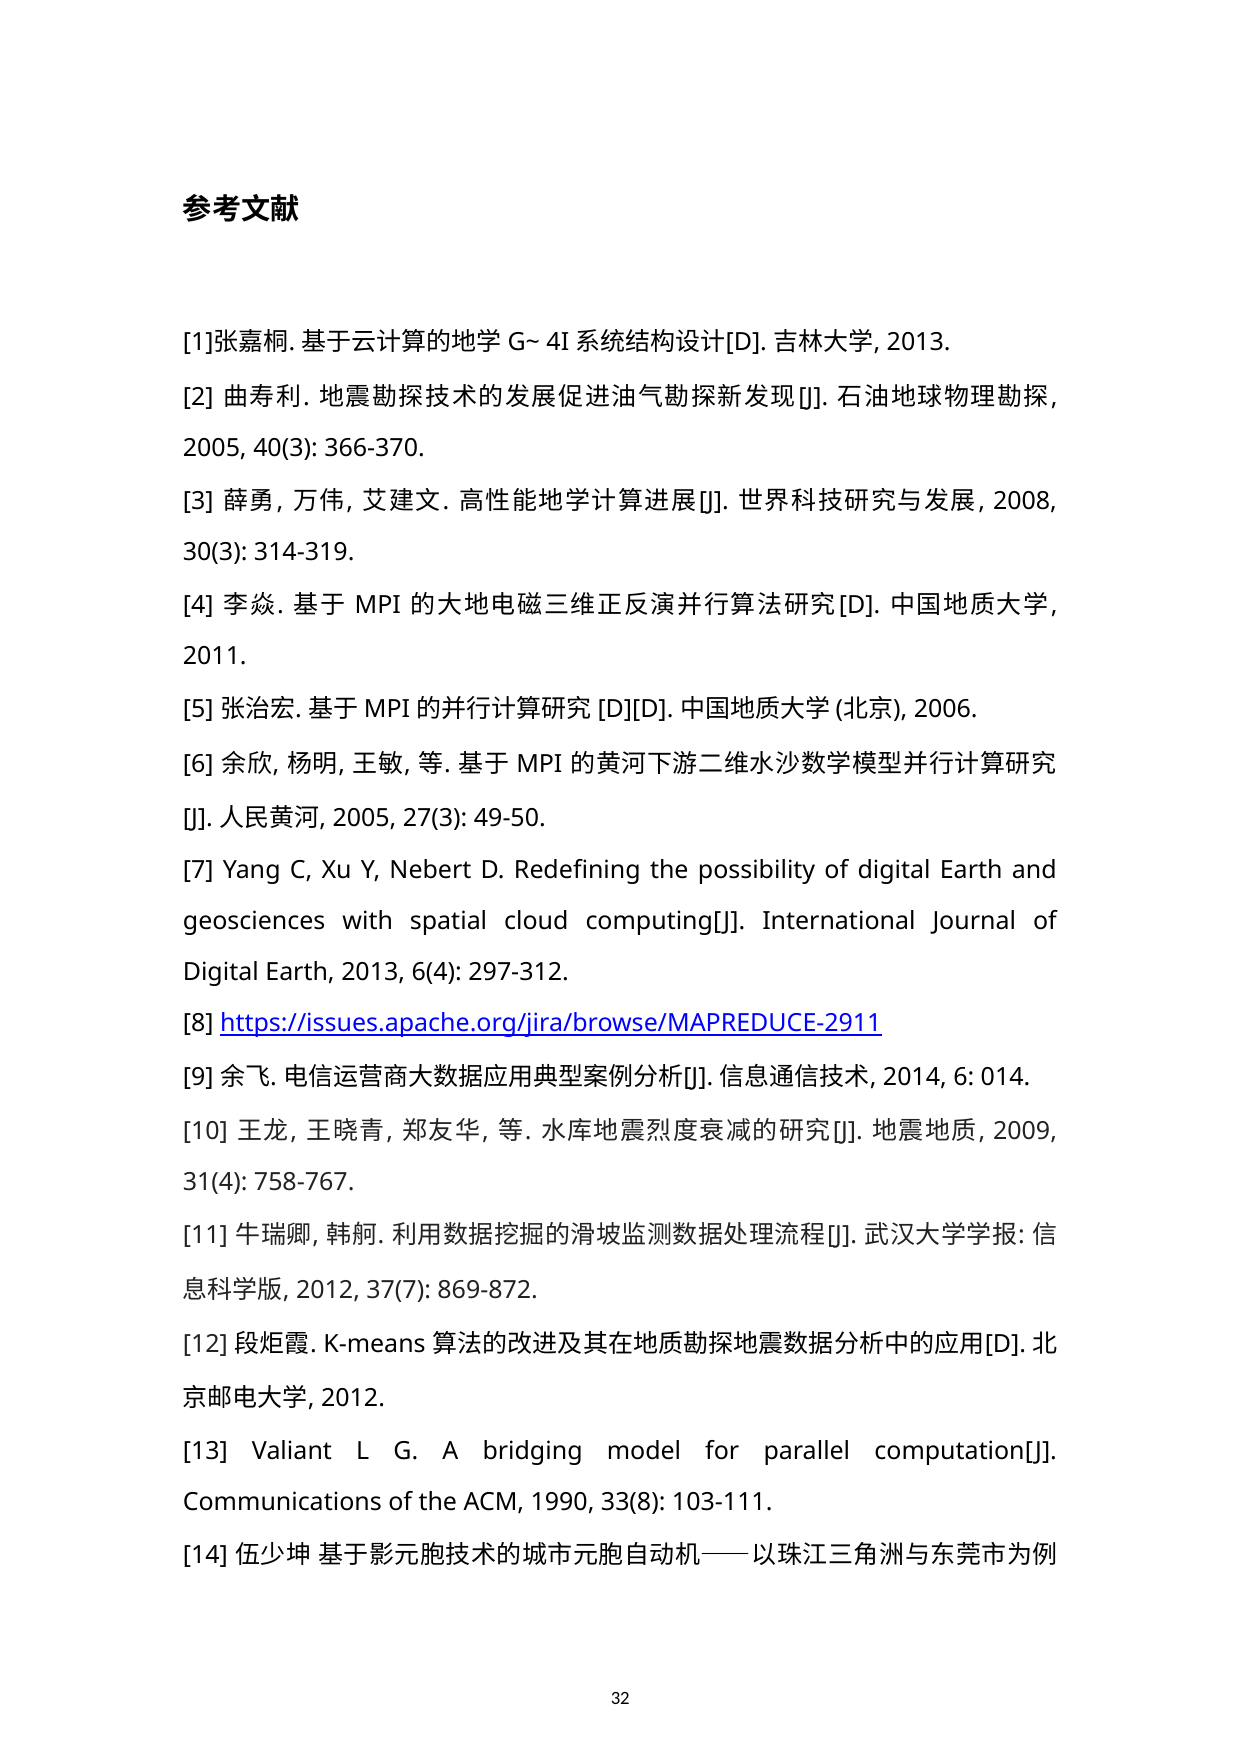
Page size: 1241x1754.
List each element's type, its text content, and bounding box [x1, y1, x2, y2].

text [3] 薛勇, 万伟, 艾建文. 高性能地学计算进展[J]. 世界科技研究与发展, 2008, 30(3): 314-319. [183, 480, 1058, 568]
text [13] Valiant L G. A bridging model for parallel computation[J]. Communications of the ACM, 1990, 33(8): 103-111. [183, 1432, 1058, 1517]
text [6] 余欣, 杨明, 王敏, 等. 基于 MPI 的黄河下游二维水沙数学模型并行计算研究[J]. 人民黄河, 2005, 27(3): 49-50. [183, 743, 1058, 834]
text [11] 牛瑞卿, 韩舸. 利用数据挖掘的滑坡监测数据处理流程[J]. 武汉大学学报: 信息科学版, 2012, 37(7): 869-872. [183, 1215, 1058, 1305]
text [4] 李焱. 基于 MPI 的大地电磁三维正反演并行算法研究[D]. 中国地质大学, 2011. [183, 584, 1058, 672]
text [1]张嘉桐. 基于云计算的地学 G~ 4I 系统结构设计[D]. 吉林大学, 2013. [183, 322, 1058, 358]
text [14] 伍少坤 基于影元胞技术的城市元胞自动机——以珠江三角洲与东莞市为例 2007. [183, 1534, 1058, 1571]
text [2] 曲寿利. 地震勘探技术的发展促进油气勘探新发现[J]. 石油地球物理勘探, 2005, 40(3): 366-370. [183, 376, 1058, 463]
text [12] 段炬霞. K-means 算法的改进及其在地质勘探地震数据分析中的应用[D]. 北京邮电大学, 2012. [183, 1323, 1058, 1414]
text [8] https://issues.apache.org/jira/browse/MAPREDUCE-2911 [183, 1005, 1058, 1039]
text [5] 张治宏. 基于 MPI 的并行计算研究 [D][D]. 中国地质大学 (北京), 2006. [183, 689, 1058, 725]
subtitle 参考文献 [183, 185, 1058, 228]
text [10] 王龙, 王晓青, 郑友华, 等. 水库地震烈度衰减的研究[J]. 地震地质, 2009, 31(4): 758-767. [183, 1111, 1058, 1198]
text [7] Yang C, Xu Y, Nebert D. Redefining the possibility of digital Earth and geosciences with spatial cloud computing[J]. International Journal of Digital Earth, 2013, 6(4): 297-312. [183, 852, 1058, 988]
text [9] 余飞. 电信运营商大数据应用典型案例分析[J]. 信息通信技术, 2014, 6: 014. [183, 1056, 1058, 1092]
